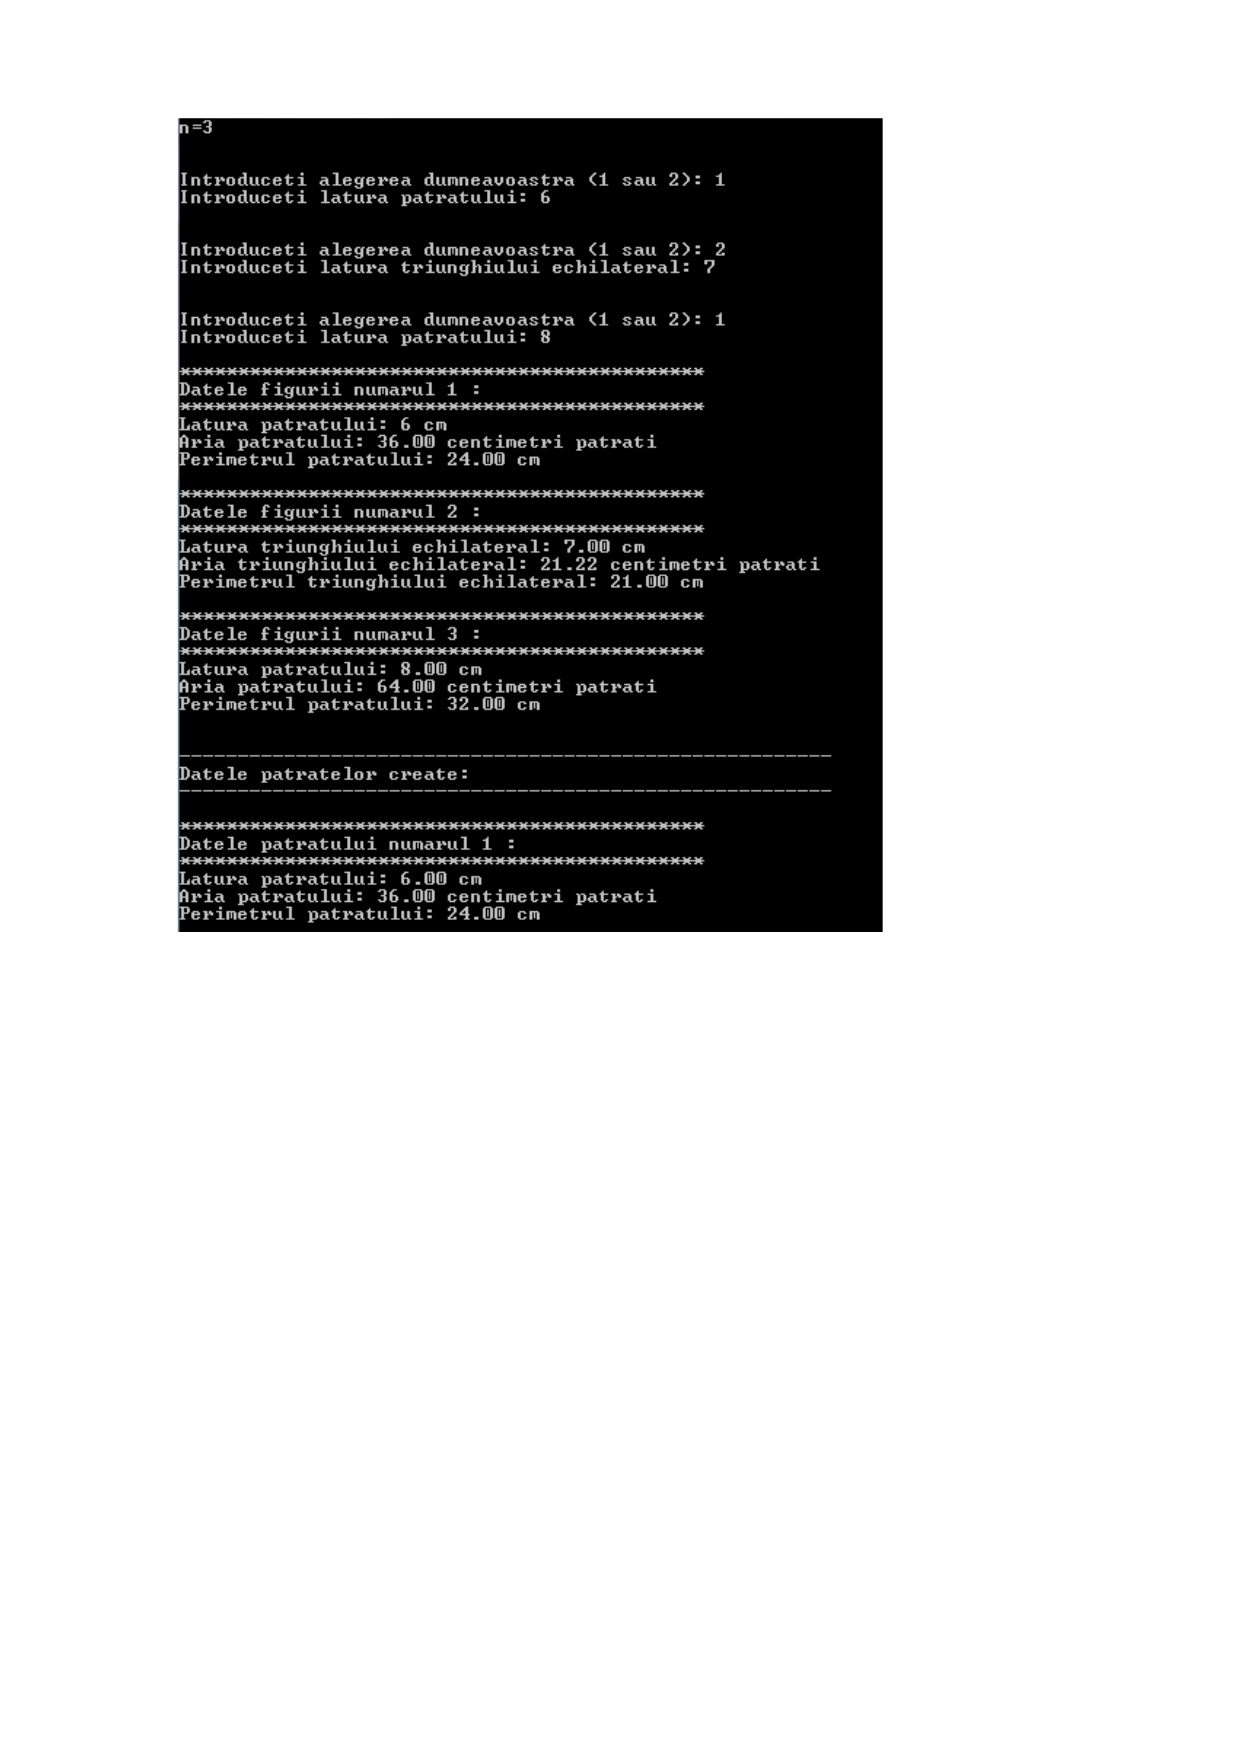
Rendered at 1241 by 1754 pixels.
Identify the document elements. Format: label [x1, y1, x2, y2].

picture [177, 118, 883, 932]
